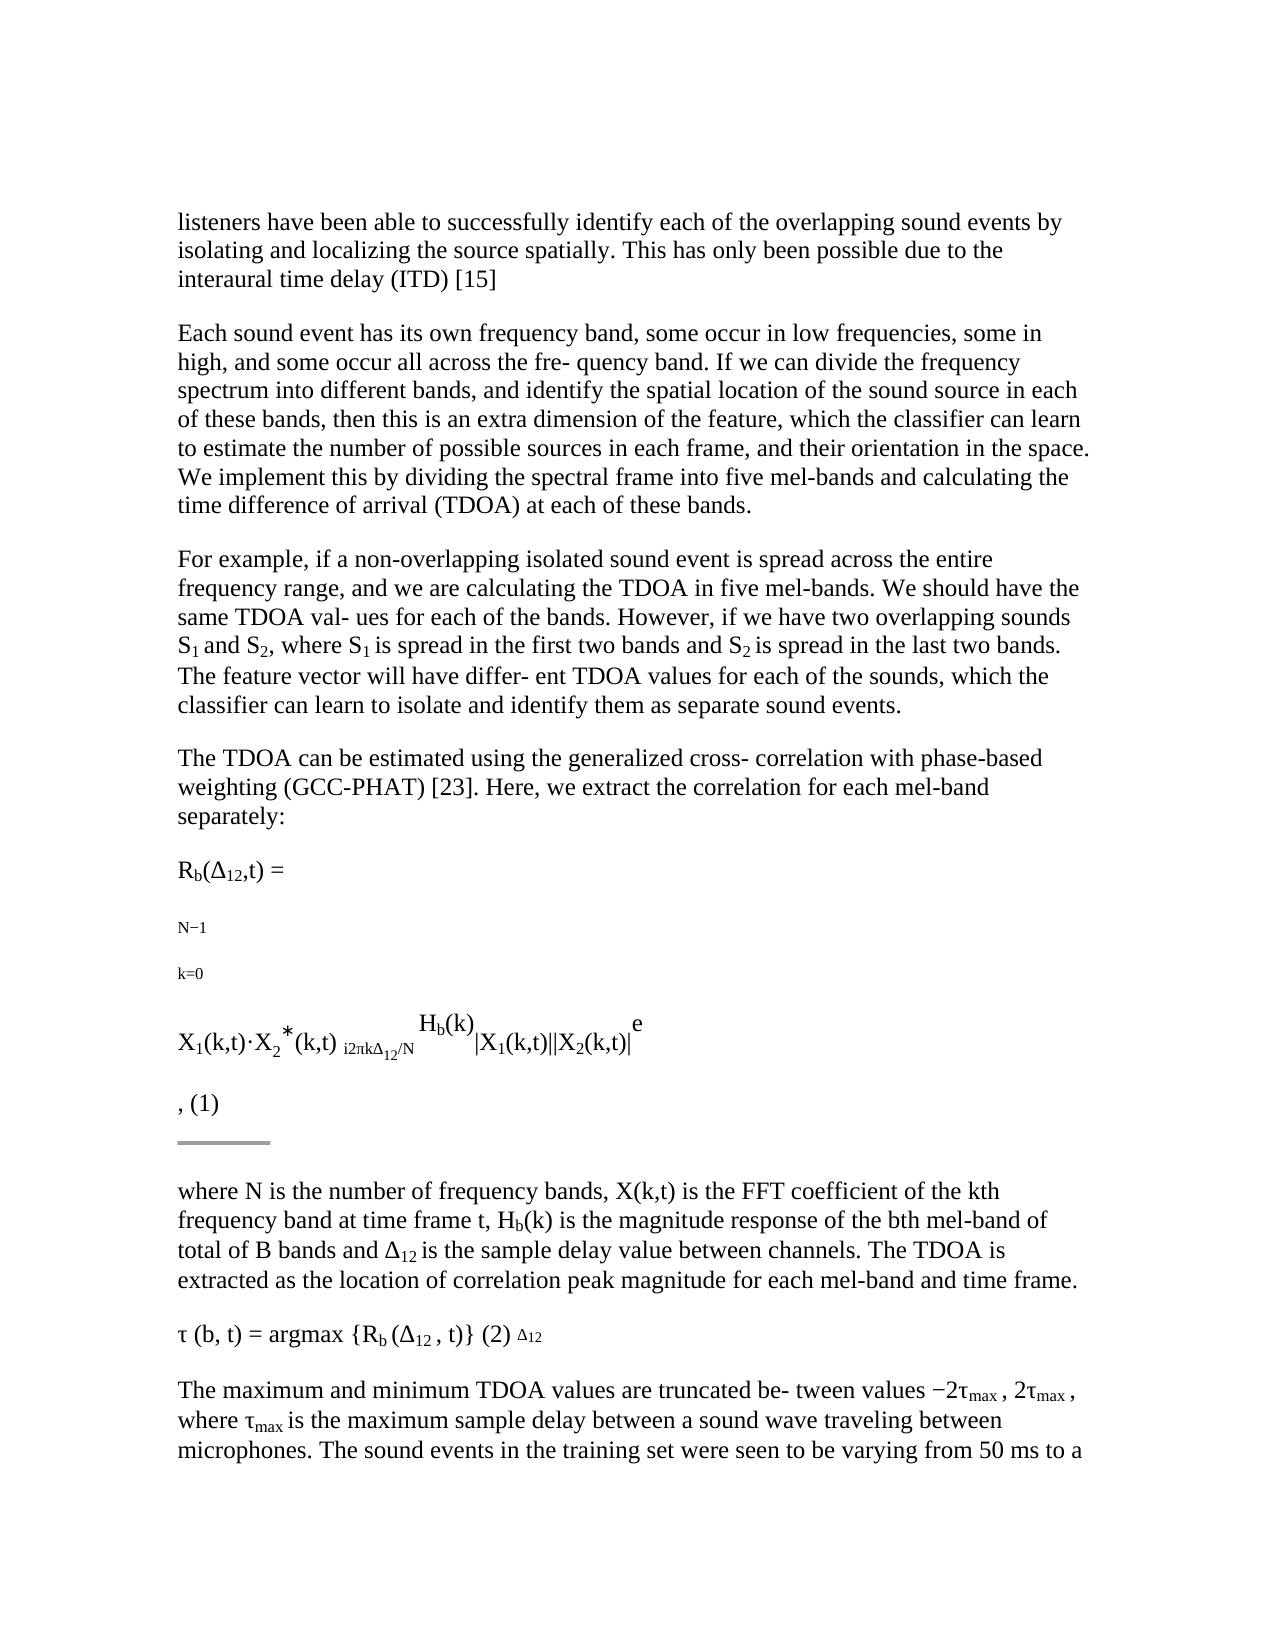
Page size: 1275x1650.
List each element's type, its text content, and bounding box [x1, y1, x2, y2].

text k=0 [177, 964, 1098, 983]
text τ (b, t) = argmax {Rb (∆12 , t)} (2) ∆12 [177, 1319, 1098, 1350]
text For example, if a non-overlapping isolated sound event is spread across the entire frequency range, and we are calculating the TDOA in five mel-bands. We should have the same TDOA val- ues for each of the bands. However, if we have two overlapping sounds S1 and S2, where S1 is spread in the first two bands and S2 is spread in the last two bands. The feature vector will have differ- ent TDOA values for each of the sounds, which the classifier can learn to isolate and identify them as separate sound events. [177, 544, 1098, 718]
picture [177, 1141, 272, 1145]
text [177, 1375, 1098, 1464]
text X1(k,t)·X2∗(k,t) i2πk∆12/N Hb(k)|X1(k,t)||X2(k,t)|e [177, 1008, 1098, 1063]
text Rb(∆12,t) = [177, 855, 1098, 885]
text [177, 207, 1098, 293]
text , (1) [177, 1088, 1098, 1117]
text N−1 􏰀 [177, 910, 1098, 939]
text where N is the number of frequency bands, X(k,t) is the FFT coefficient of the kth frequency band at time frame t, Hb(k) is the magnitude response of the bth mel-band of total of B bands and ∆12 is the sample delay value between channels. The TDOA is extracted as the location of correlation peak magnitude for each mel-band and time frame. [177, 1176, 1098, 1294]
text Each sound event has its own frequency band, some occur in low frequencies, some in high, and some occur all across the fre- quency band. If we can divide the frequency spectrum into different bands, and identify the spatial location of the sound source in each of these bands, then this is an extra dimension of the feature, which the classifier can learn to estimate the number of possible sources in each frame, and their orientation in the space. We implement this by dividing the spectral frame into five mel-bands and calculating the time difference of arrival (TDOA) at each of these bands. [177, 318, 1098, 519]
text The TDOA can be estimated using the generalized cross- correlation with phase-based weighting (GCC-PHAT) [23]. Here, we extract the correlation for each mel-band separately: [177, 743, 1098, 830]
